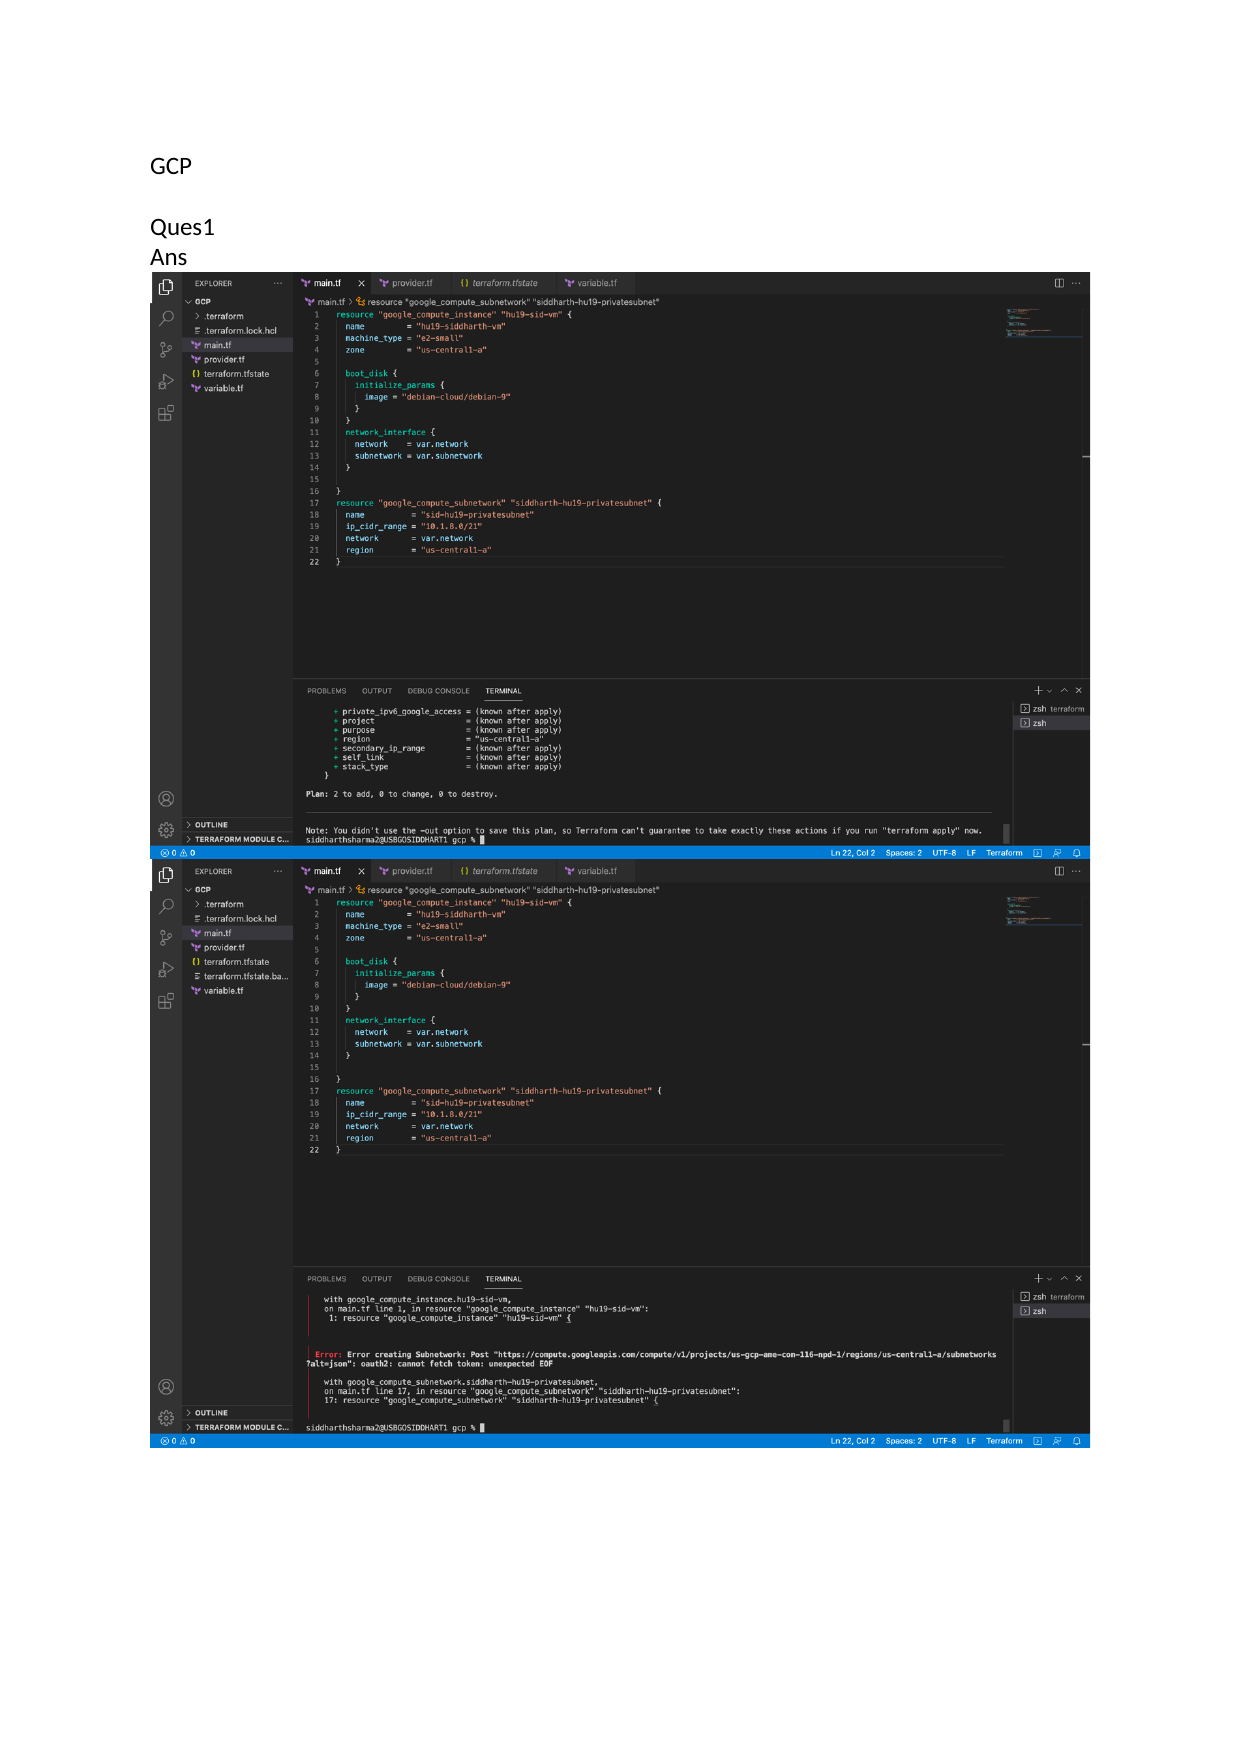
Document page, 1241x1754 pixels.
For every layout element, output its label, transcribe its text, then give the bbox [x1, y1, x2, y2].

text GCP [150, 150, 1090, 181]
text Ques1 [150, 211, 1090, 242]
text Ans [150, 242, 1090, 272]
picture [150, 272, 1091, 1448]
